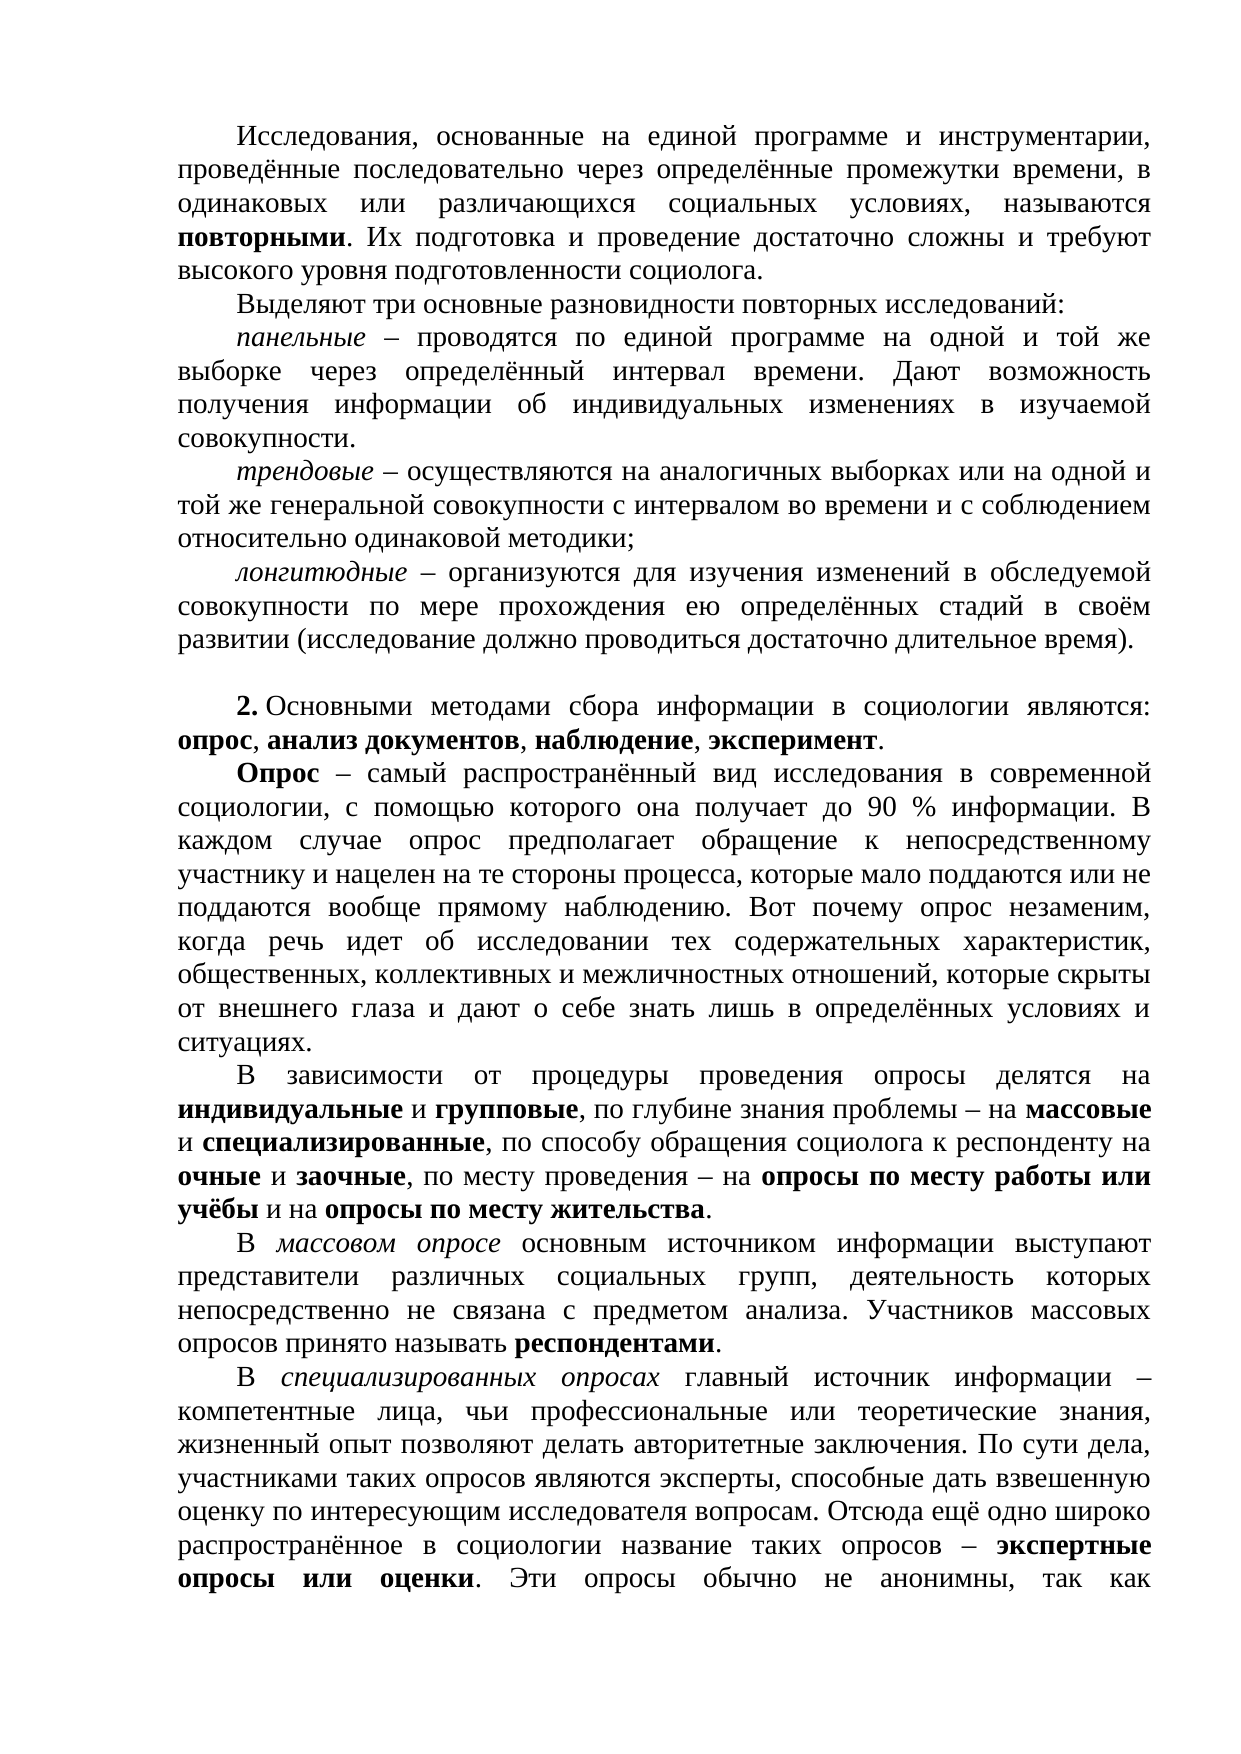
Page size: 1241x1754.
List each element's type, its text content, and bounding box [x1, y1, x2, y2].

text трендовые – осуществляются на аналогичных выборках или на одной и той же генеральной совокупности с интервалом во времени и с соблюдением относительно одинаковой методики; [177, 453, 1152, 554]
text Опрос – самый распространённый вид исследования в современной социологии, с помощью которого она получает до 90 % информации. В каждом случае опрос предполагает обращение к непосредственному участнику и нацелен на те стороны процесса, которые мало поддаются или не поддаются вообще прямому наблюдению. Вот почему опрос незаменим, когда речь идет об исследовании тех содержательных характеристик, общественных, коллективных и межличностных отношений, которые скрыты от внешнего глаза и дают о себе знать лишь в определённых условиях и ситуациях. [177, 755, 1152, 1057]
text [177, 1359, 1152, 1594]
text Исследования, основанные на единой программе и инструментарии, проведённые последовательно через определённые промежутки времени, в одинаковых или различающихся социальных условиях, называются повторными. Их подготовка и проведение достаточно сложны и требуют высокого уровня подготовленности социолога. [177, 118, 1152, 286]
text панельные – проводятся по единой программе на одной и той же выборке через определённый интервал времени. Дают возможность получения информации об индивидуальных изменениях в изучаемой совокупности. [177, 319, 1152, 453]
text 2. Основными методами сбора информации в социологии являются: опрос, анализ документов, наблюдение, эксперимент. [177, 688, 1152, 755]
text лонгитюдные – организуются для изучения изменений в обследуемой совокупности по мере прохождения ею определённых стадий в своём развитии (исследование должно проводиться достаточно длительное время). [177, 554, 1152, 655]
text Выделяют три основные разновидности повторных исследований: [177, 286, 1152, 319]
text В зависимости от процедуры проведения опросы делятся на индивидуальные и групповые, по глубине знания проблемы – на массовые и специализированные, по способу обращения социолога к респонденту на очные и заочные, по месту проведения – на опросы по месту работы или учёбы и на опросы по месту жительства. [177, 1057, 1152, 1225]
text В массовом опросе основным источником информации выступают представители различных социальных групп, деятельность которых непосредственно не связана с предметом анализа. Участников массовых опросов принято называть респондентами. [177, 1225, 1152, 1359]
